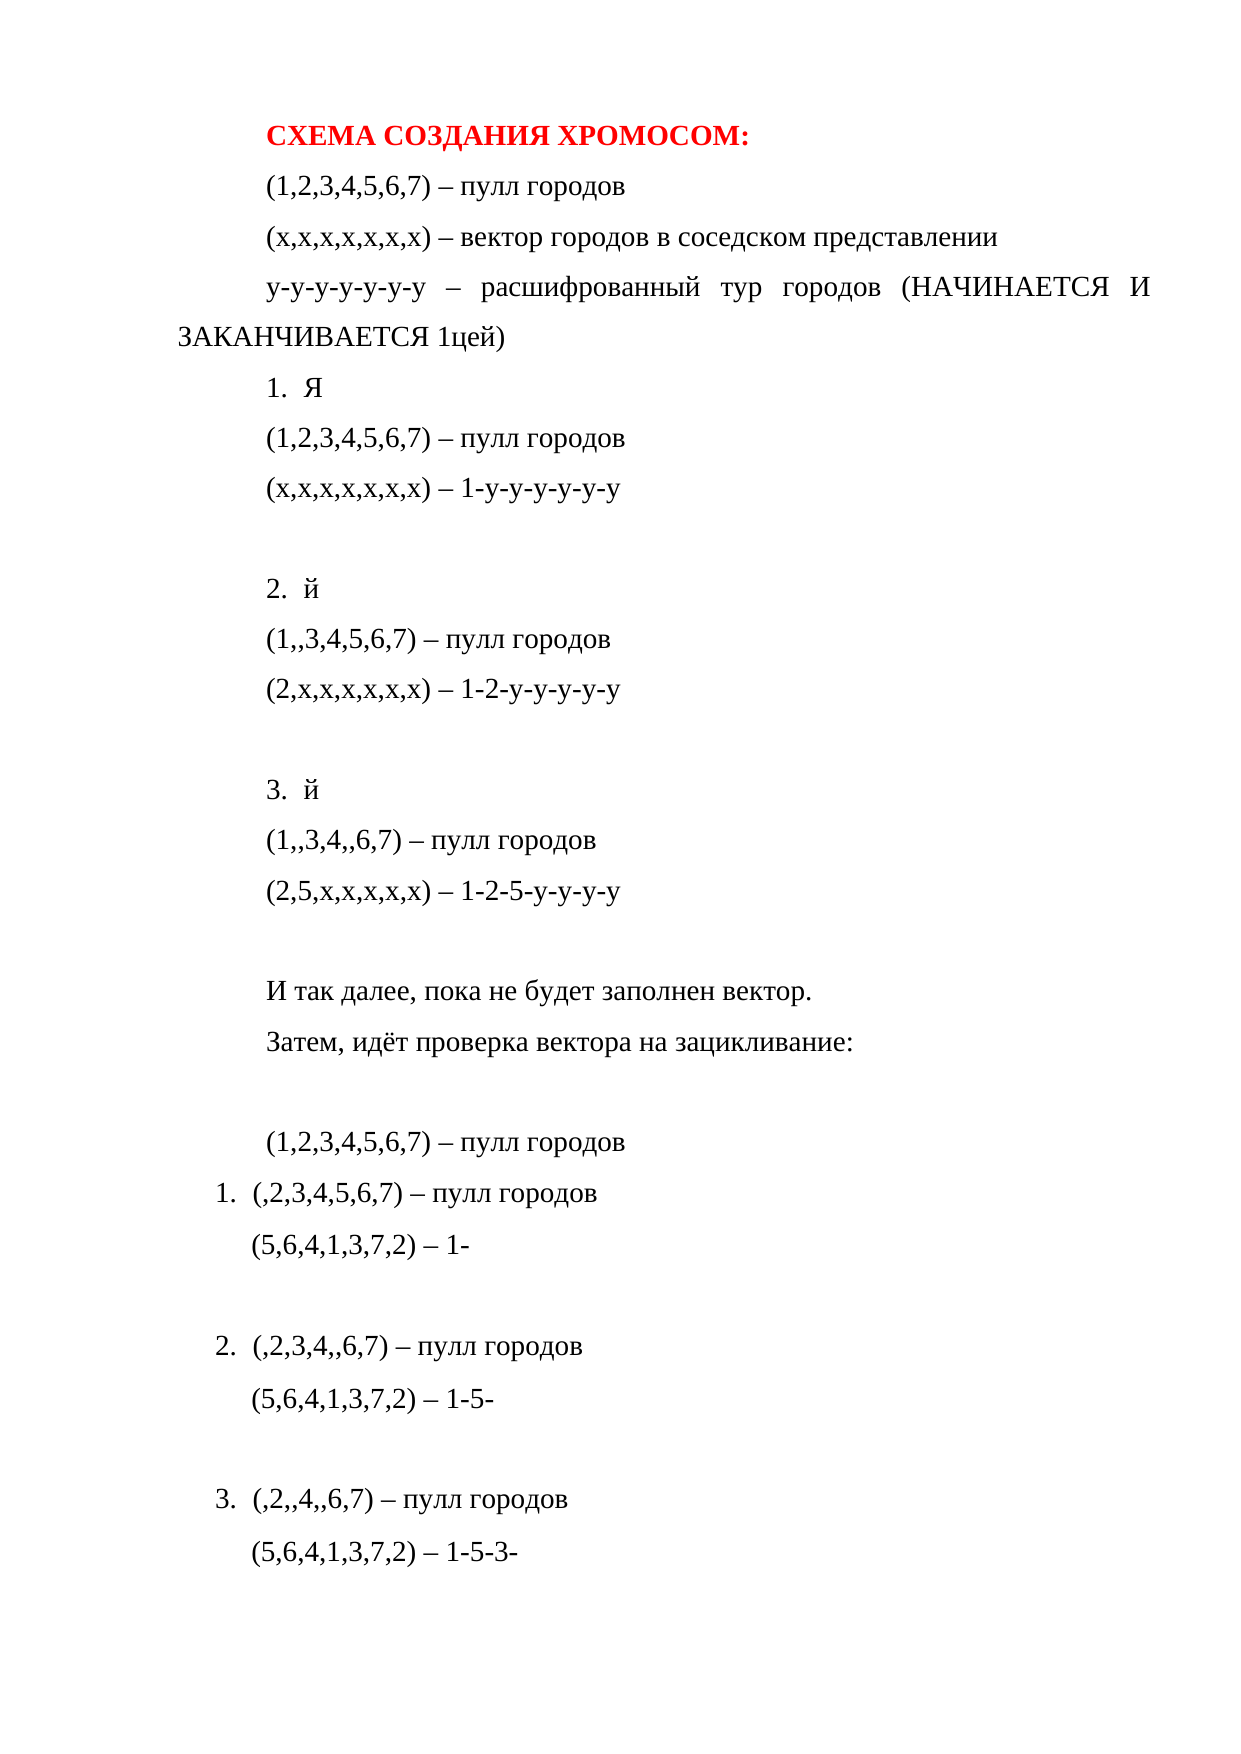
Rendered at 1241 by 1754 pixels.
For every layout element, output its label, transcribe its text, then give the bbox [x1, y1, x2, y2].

list й [266, 772, 1152, 806]
list (,2,,4,,6,7) – пулл городов [215, 1482, 1152, 1515]
text (x,x,x,x,x,x,x) – 1-y-y-y-y-y-y [177, 470, 1152, 504]
text (5,6,4,1,3,7,2) – 1-5- [177, 1381, 1152, 1414]
text И так далее, пока не будет заполнен вектор. [177, 973, 1152, 1007]
list Я [266, 370, 1152, 403]
list (,2,3,4,5,6,7) – пулл городов [215, 1175, 1152, 1208]
list й [266, 571, 1152, 604]
text (5,6,4,1,3,7,2) – 1-5-3- [177, 1534, 1152, 1568]
text (x,x,x,x,x,x,x) – вектор городов в соседском представлении [177, 219, 1152, 252]
list (,2,3,4,,6,7) – пулл городов [215, 1328, 1152, 1362]
text Затем, идёт проверка вектора на зацикливание: [177, 1024, 1152, 1057]
text (1,,3,4,5,6,7) – пулл городов [177, 621, 1152, 655]
text (5,6,4,1,3,7,2) – 1- [177, 1227, 1152, 1261]
text (2,x,x,x,x,x,x) – 1-2-y-y-y-y-y [177, 672, 1152, 705]
text (1,,3,4,,6,7) – пулл городов [177, 822, 1152, 856]
text (1,2,3,4,5,6,7) – пулл городов [177, 1124, 1152, 1158]
text y-y-y-y-y-y-y – расшифрованный тур городов (НАЧИНАЕТСЯ И ЗАКАНЧИВАЕТСЯ 1цей) [177, 269, 1152, 353]
text (1,2,3,4,5,6,7) – пулл городов [177, 168, 1152, 202]
text СХЕМА СОЗДАНИЯ ХРОМОСОМ: [177, 118, 1152, 152]
text (1,2,3,4,5,6,7) – пулл городов [177, 420, 1152, 453]
text (2,5,x,x,x,x,x) – 1-2-5-y-y-y-y [177, 873, 1152, 906]
